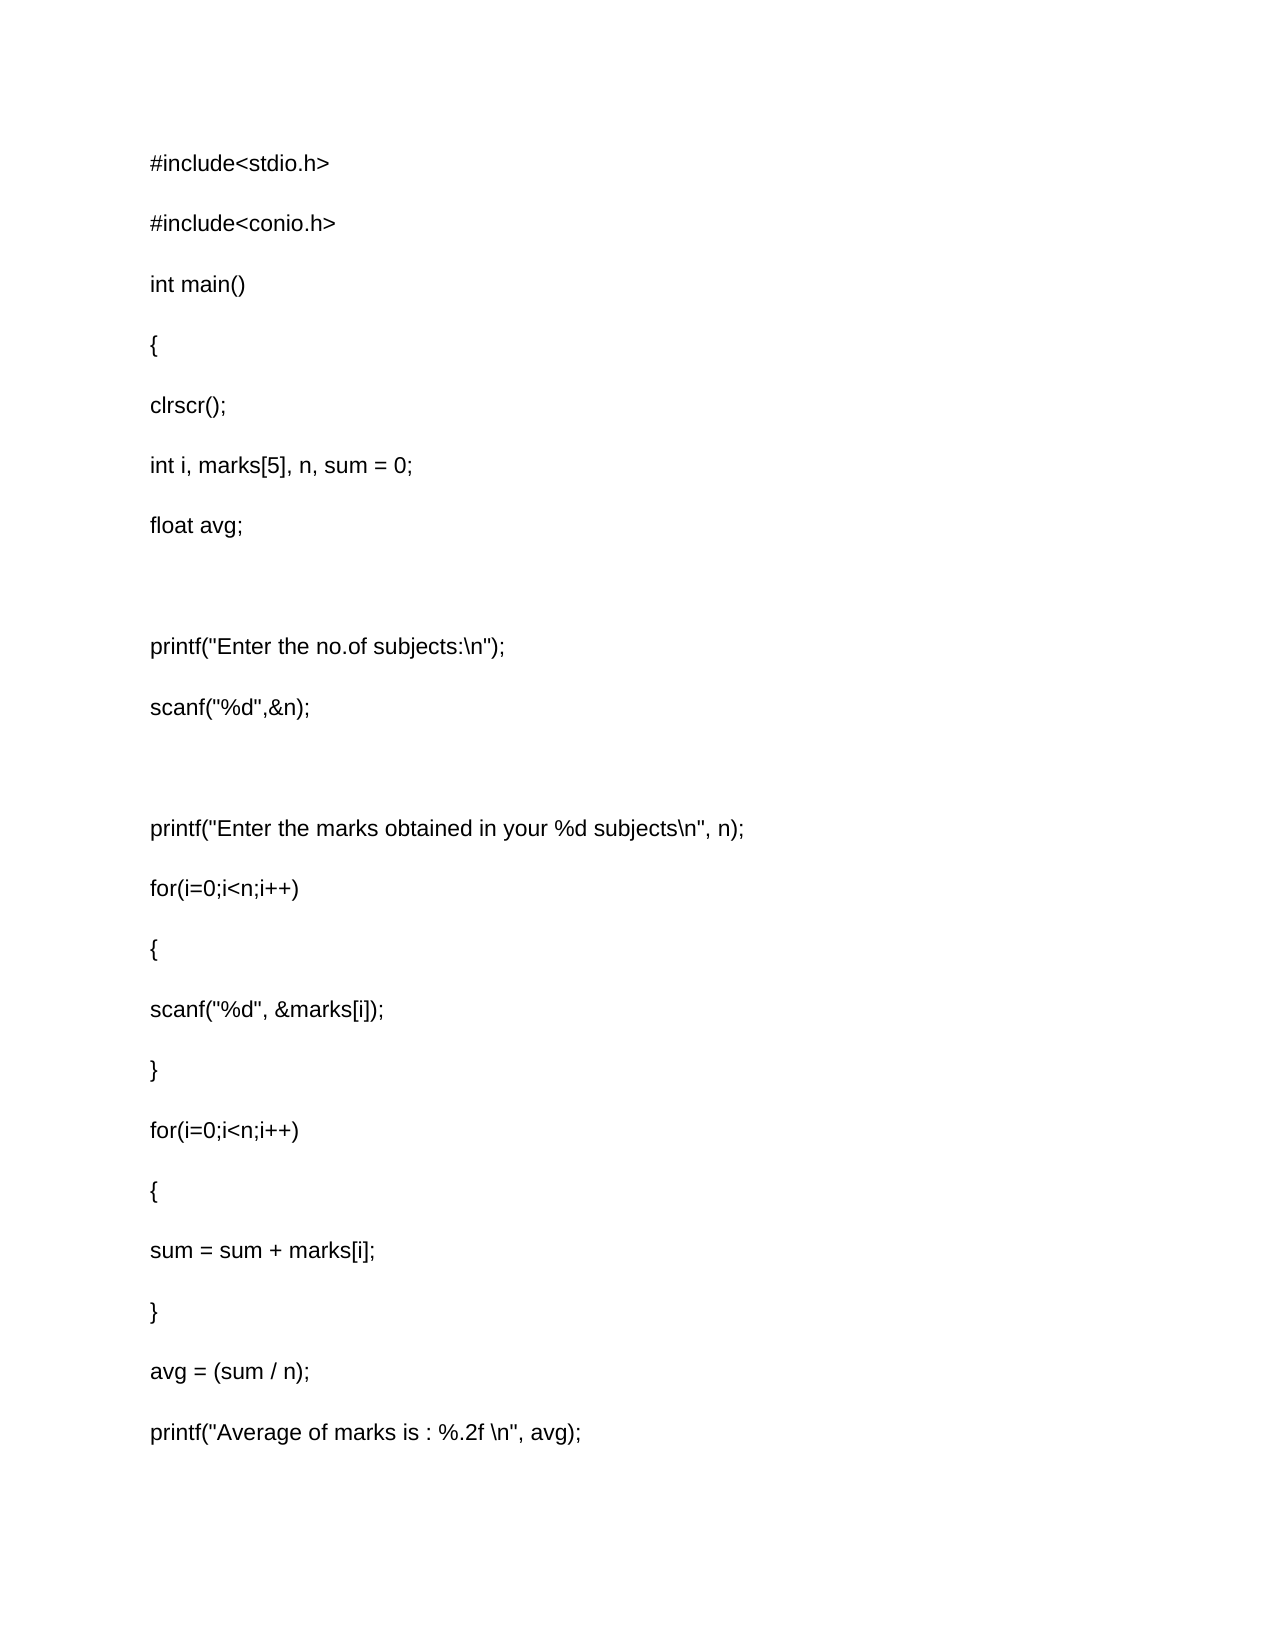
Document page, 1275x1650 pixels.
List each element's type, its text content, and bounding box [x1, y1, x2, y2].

text printf("Enter the marks obtained in your %d subjects\n", n); [150, 814, 1125, 841]
text #include<stdio.h> [150, 150, 1125, 176]
text { [150, 331, 1125, 358]
text int main() [150, 271, 1125, 297]
text #include<conio.h> [150, 210, 1125, 237]
text clrscr(); [150, 392, 1125, 418]
text { [150, 1177, 1125, 1203]
text for(i=0;i<n;i++) [150, 1117, 1125, 1143]
text int i, marks[5], n, sum = 0; [150, 452, 1125, 478]
text scanf("%d", &marks[i]); [150, 996, 1125, 1022]
text sum = sum + marks[i]; [150, 1237, 1125, 1264]
text } [150, 1298, 1125, 1324]
text } [150, 1056, 1125, 1083]
text scanf("%d",&n); [150, 694, 1125, 720]
text float avg; [150, 512, 1125, 539]
text printf("Enter the no.of subjects:\n"); [150, 633, 1125, 660]
text for(i=0;i<n;i++) [150, 875, 1125, 901]
text { [150, 935, 1125, 962]
text printf("Average of marks is : %.2f \n", avg); [150, 1419, 1125, 1445]
text avg = (sum / n); [150, 1358, 1125, 1385]
